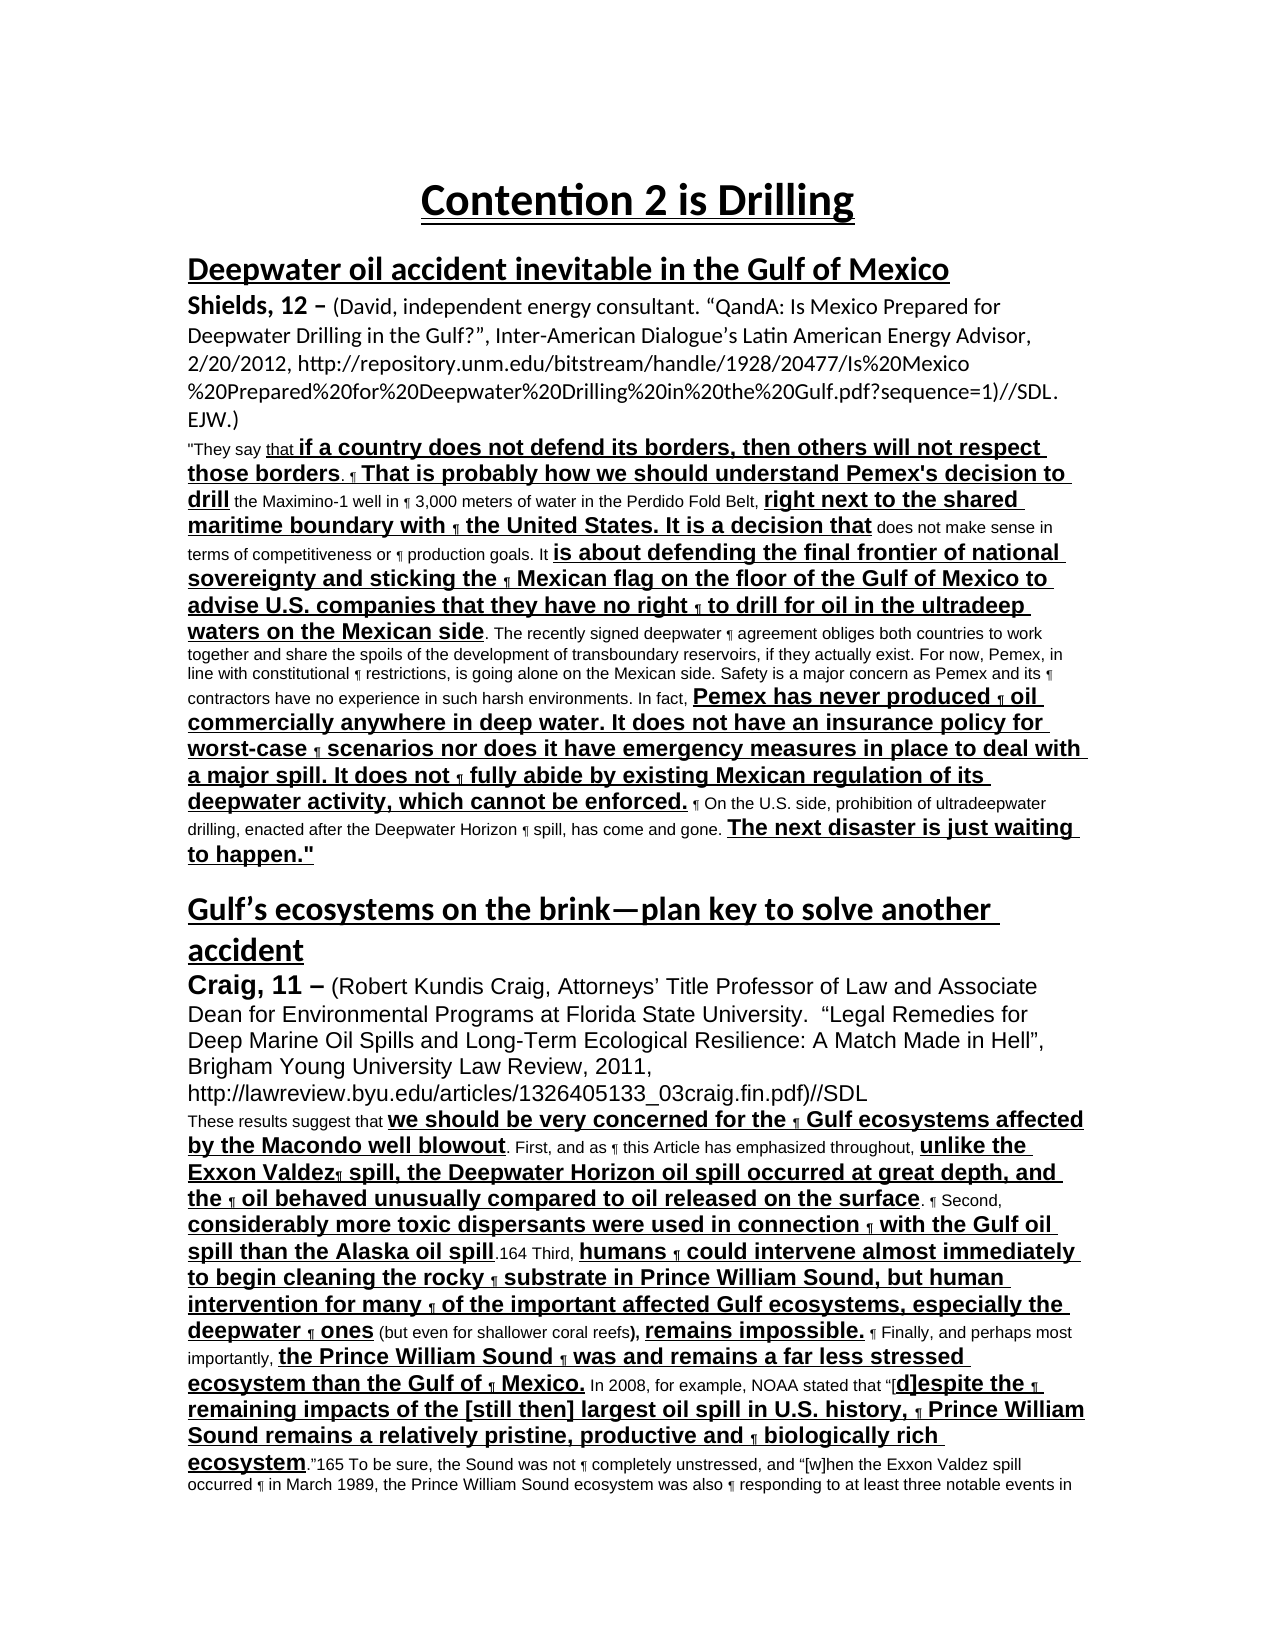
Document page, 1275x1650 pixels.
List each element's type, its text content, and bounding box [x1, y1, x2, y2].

text "They say that if a country does not defend its borders, then others will not respect those borders. ¶ That is probably how we should understand Pemex's decision to drill the Maximino-1 well in ¶ 3,000 meters of water in the Perdido Fold Belt, right next to the shared maritime boundary with ¶ the United States. It is a decision that does not make sense in terms of competitiveness or ¶ production goals. It is about defending the final frontier of national sovereignty and sticking the ¶ Mexican flag on the floor of the Gulf of Mexico to advise U.S. companies that they have no right ¶ to drill for oil in the ultradeep waters on the Mexican side. The recently signed deepwater ¶ agreement obliges both countries to work together and share the spoils of the development of transboundary reservoirs, if they actually exist. For now, Pemex, in line with constitutional ¶ restrictions, is going alone on the Mexican side. Safety is a major concern as Pemex and its ¶ contractors have no experience in such harsh environments. In fact, Pemex has never produced ¶ oil commercially anywhere in deep water. It does not have an insurance policy for worst-case ¶ scenarios nor does it have emergency measures in place to deal with a major spill. It does not ¶ fully abide by existing Mexican regulation of its deepwater activity, which cannot be enforced. ¶ On the U.S. side, prohibition of ultradeepwater drilling, enacted after the Deepwater Horizon ¶ spill, has come and gone. The next disaster is just waiting to happen." [187, 433, 1087, 758]
text Craig, 11 – (Robert Kundis Craig, Attorneys’ Title Professor of Law and Associate Dean for Environmental Programs at Florida State University. “Legal Remedies for Deep Marine Oil Spills and Long-Term Ecological Resilience: A Match Made in Hell”, Brigham Young University Law Review, 2011, http://lawreview.byu.edu/articles/1326405133_03craig.fin.pdf)//SDL [187, 969, 1087, 1106]
subtitle Deepwater oil accident inevitable in the Gulf of Mexico [187, 248, 1087, 288]
text Shields, 12 – (David, independent energy consultant. “QandA: Is Mexico Prepared for Deepwater Drilling in the Gulf?”, Inter-American Dialogue’s Latin American Energy Advisor, 2/20/2012, http://repository.unm.edu/bitstream/handle/1928/20477/Is%20Mexico%20Prepared%20for%20Deepwater%20Drilling%20in%20the%20Gulf.pdf?sequence=1)//SDL. EJW.) [187, 288, 1087, 433]
text "They say that if a country does not defend its borders, then others will not respect those borders. ¶ That is probably how we should understand Pemex's decision to drill the Maximino-1 well in ¶ 3,000 meters of water in the Perdido Fold Belt, right next to the shared maritime boundary with ¶ the United States. It is a decision that does not make sense in terms of competitiveness or ¶ production goals. It is about defending the final frontier of national sovereignty and sticking the ¶ Mexican flag on the floor of the Gulf of Mexico to advise U.S. companies that they have no right ¶ to drill for oil in the ultradeep waters on the Mexican side. The recently signed deepwater ¶ agreement obliges both countries to work together and share the spoils of the development of transboundary reservoirs, if they actually exist. For now, Pemex, in line with constitutional ¶ restrictions, is going alone on the Mexican side. Safety is a major concern as Pemex and its ¶ contractors have no experience in such harsh environments. In fact, Pemex has never produced ¶ oil commercially anywhere in deep water. It does not have an insurance policy for worst-case ¶ scenarios nor does it have emergency measures in place to deal with a major spill. It does not ¶ fully abide by existing Mexican regulation of its deepwater activity, which cannot be enforced. ¶ On the U.S. side, prohibition of ultradeepwater drilling, enacted after the Deepwater Horizon ¶ spill, has come and gone. The next disaster is just waiting to happen." [187, 759, 1087, 867]
subtitle Gulf’s ecosystems on the brink—plan key to solve another accident [187, 888, 1087, 969]
subtitle Contention 2 is Drilling [187, 171, 1087, 227]
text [187, 1106, 1087, 1494]
